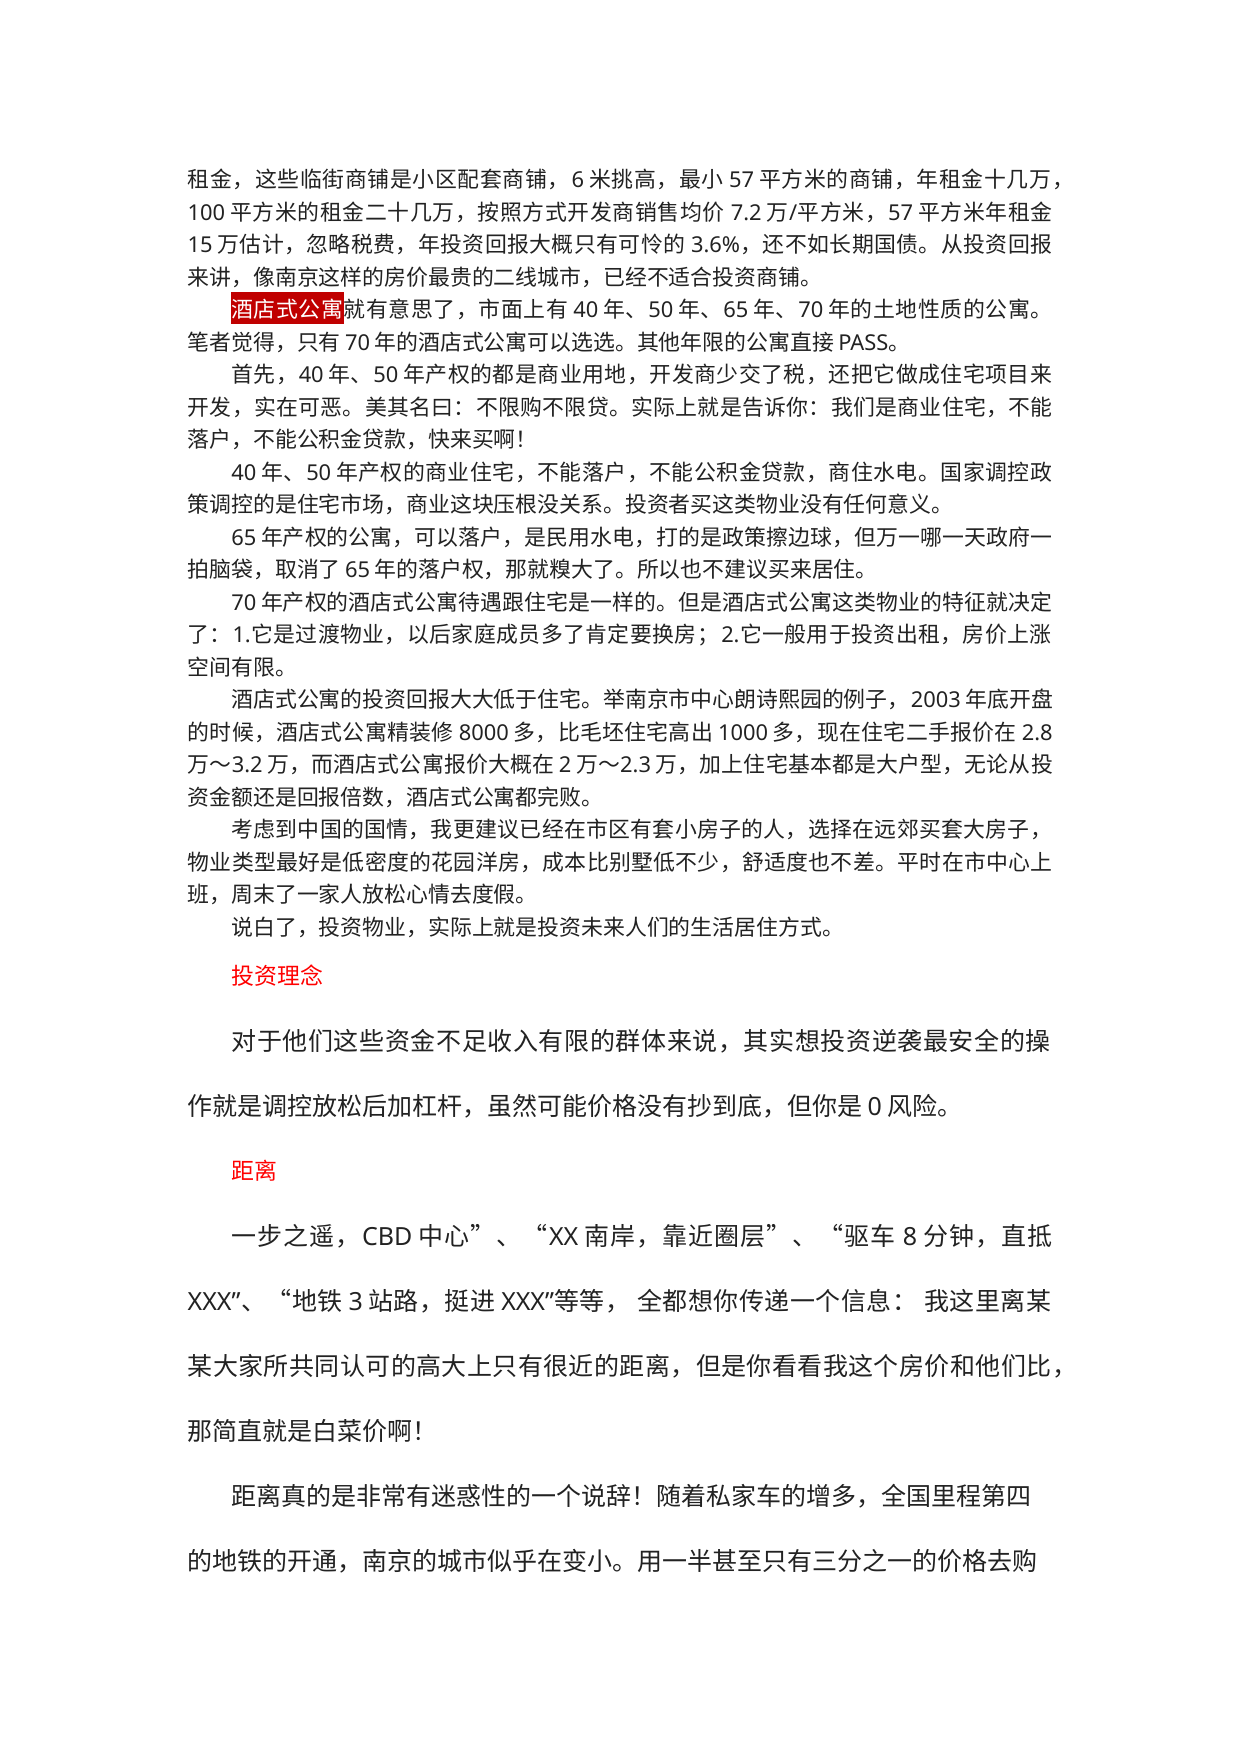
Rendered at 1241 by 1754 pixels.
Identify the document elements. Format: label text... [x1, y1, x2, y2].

text 酒店式公寓的投资回报大大低于住宅。举南京市中心朗诗熙园的例子，2003年底开盘的时候，酒店式公寓精装修8000多，比毛坯住宅高出1000多，现在住宅二手报价在2.8万～3.2万，而酒店式公寓报价大概在2万～2.3万，加上住宅基本都是大户型，无论从投资金额还是回报倍数，酒店式公寓都完败。 [187, 682, 1053, 812]
text 65年产权的公寓，可以落户，是民用水电，打的是政策擦边球，但万一哪一天政府一拍脑袋，取消了65年的落户权，那就糗大了。所以也不建议买来居住。 [187, 519, 1053, 584]
text 酒店式公寓就有意思了，市面上有40年、50年、65年、70年的土地性质的公寓。笔者觉得，只有70年的酒店式公寓可以选选。其他年限的公寓直接PASS。 [187, 292, 1053, 357]
text 首先，40年、50年产权的都是商业用地，开发商少交了税，还把它做成住宅项目来开发，实在可恶。美其名曰：不限购不限贷。实际上就是告诉你：我们是商业住宅，不能落户，不能公积金贷款，快来买啊！ [187, 357, 1053, 454]
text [187, 1462, 1053, 1592]
text 对于他们这些资金不足收入有限的群体来说，其实想投资逆袭最安全的操作就是调控放松后加杠杆，虽然可能价格没有抄到底，但你是0风险。 [187, 1007, 1053, 1137]
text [187, 162, 1053, 292]
text 70年产权的酒店式公寓待遇跟住宅是一样的。但是酒店式公寓这类物业的特征就决定了：1.它是过渡物业，以后家庭成员多了肯定要换房；2.它一般用于投资出租，房价上涨空间有限。 [187, 584, 1053, 682]
text 距离 [187, 1137, 1053, 1202]
text 40年、50年产权的商业住宅，不能落户，不能公积金贷款，商住水电。国家调控政策调控的是住宅市场，商业这块压根没关系。投资者买这类物业没有任何意义。 [187, 454, 1053, 519]
text 一步之遥，CBD中心”、“XX南岸，靠近圈层”、“驱车8分钟，直抵XXX”、“地铁3站路，挺进XXX”等等， 全都想你传递一个信息： 我这里离某某大家所共同认可的高大上只有很近的距离，但是你看看我这个房价和他们比，那简直就是白菜价啊！ [187, 1202, 1053, 1462]
text 说白了，投资物业，实际上就是投资未来人们的生活居住方式。 [187, 909, 1053, 942]
text 考虑到中国的国情，我更建议已经在市区有套小房子的人，选择在远郊买套大房子，物业类型最好是低密度的花园洋房，成本比别墅低不少，舒适度也不差。平时在市中心上班，周末了一家人放松心情去度假。 [187, 812, 1053, 909]
text 投资理念 [187, 942, 1053, 1007]
